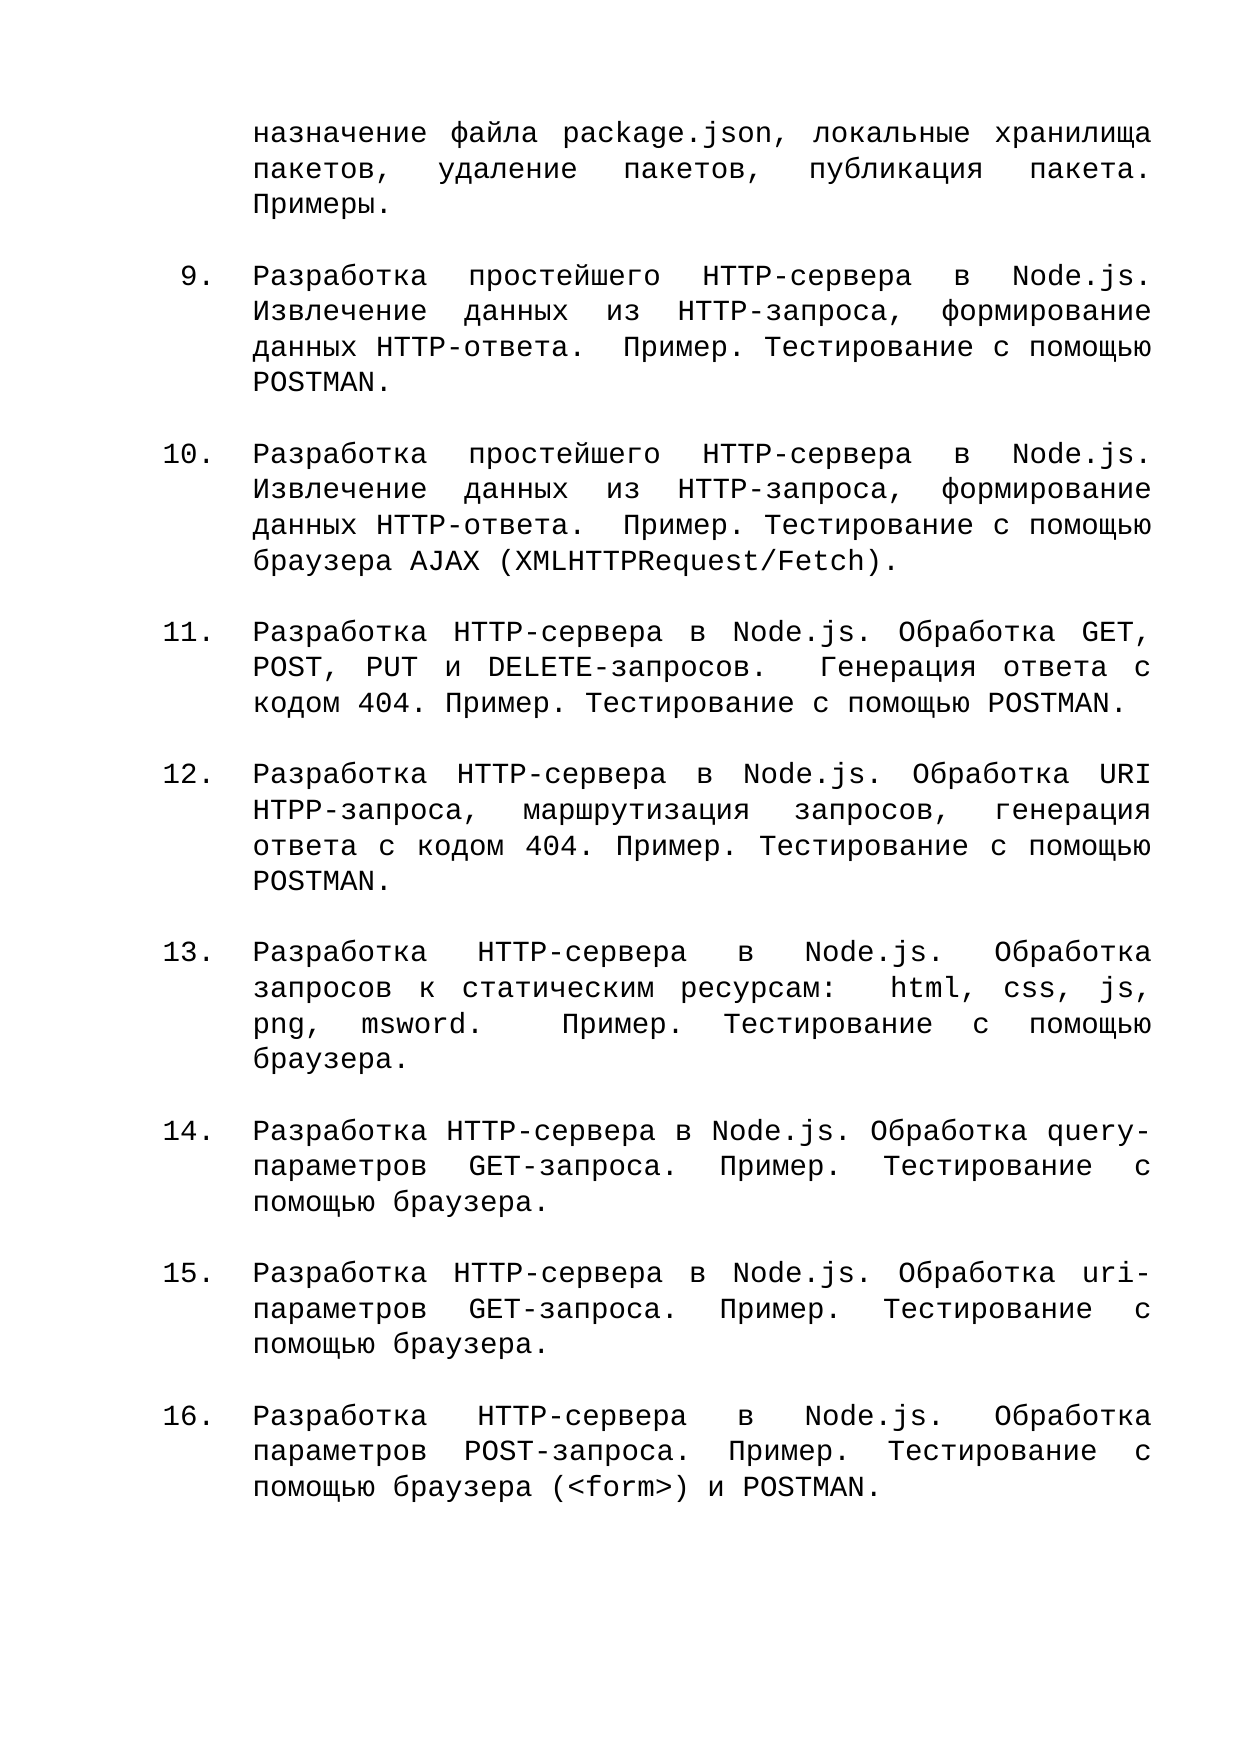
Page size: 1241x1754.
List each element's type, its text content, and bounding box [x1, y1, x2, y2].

list Разработка HTTP-сервера в Node.js. Обработка URI HTPP-запроса, маршрутизация запросов, генерация ответа с кодом 404. Пример. Тестирование с помощью POSTMAN. [215, 759, 1152, 899]
list Разработка HTTP-сервера в Node.js. Обработка параметров POST-запроса. Пример. Тестирование с помощью браузера (<form>) и POSTMAN. [215, 1401, 1152, 1505]
list Разработка HTTP-сервера в Node.js. Обработка GET, POST, PUT и DELETE-запросов. Генерация ответа с кодом 404. Пример. Тестирование с помощью POSTMAN. [215, 617, 1152, 721]
list Разработка HTTP-сервера в Node.js. Обработка запросов к статическим ресурсам: html, css, js, png, msword. Пример. Тестирование с помощью браузера. [215, 937, 1152, 1077]
list Разработка простейшего HTTP-сервера в Node.js. Извлечение данных из HTTP-запроса, формирование данных HTTP-ответа. Пример. Тестирование с помощью браузера AJAX (XMLHTTPRequest/Fetch). [215, 439, 1152, 579]
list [215, 118, 1152, 222]
list Разработка HTTP-сервера в Node.js. Обработка query-параметров GET-запроса. Пример. Тестирование с помощью браузера. [215, 1116, 1152, 1220]
list Разработка простейшего HTTP-сервера в Node.js. Извлечение данных из HTTP-запроса, формирование данных HTTP-ответа. Пример. Тестирование с помощью POSTMAN. [215, 261, 1152, 401]
list Разработка HTTP-сервера в Node.js. Обработка uri-параметров GET-запроса. Пример. Тестирование с помощью браузера. [215, 1258, 1152, 1362]
